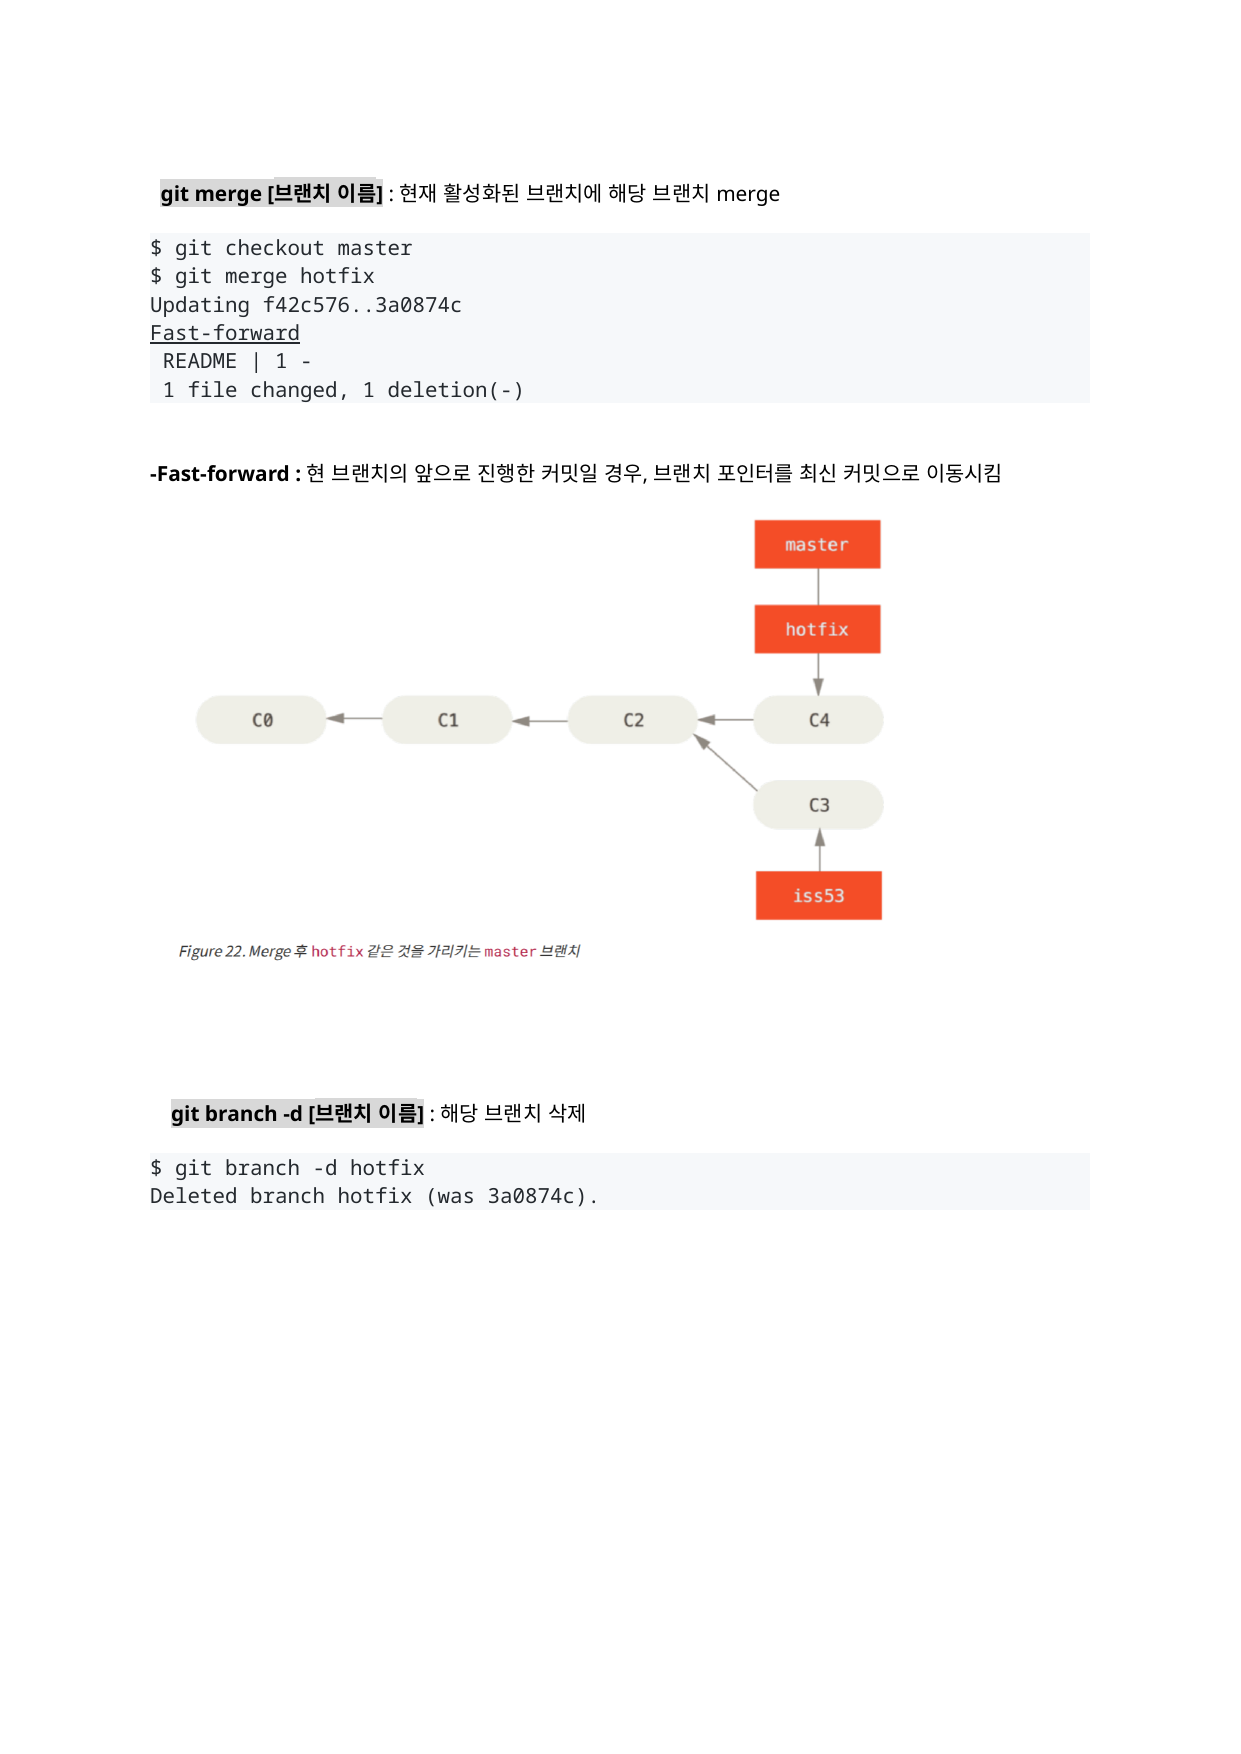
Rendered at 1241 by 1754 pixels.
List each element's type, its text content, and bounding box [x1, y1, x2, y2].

text $ git branch -d hotfix [150, 1153, 1090, 1182]
text git branch -d [브랜치 이름] : 해당 브랜치 삭제 [150, 1097, 1090, 1128]
text Updating f42c576..3a0874c [150, 290, 1090, 318]
text -Fast-forward : 현 브랜치의 앞으로 진행한 커밋일 경우, 브랜치 포인터를 최신 커밋으로 이동시킴 [150, 457, 1090, 487]
text $ git merge hotfix [150, 261, 1090, 290]
text git merge [브랜치 이름] : 현재 활성화된 브랜치에 해당 브랜치 merge [376, 177, 1090, 207]
text Deleted branch hotfix (was 3a0874c). [150, 1182, 1090, 1210]
text Fast-forward [150, 318, 1090, 347]
text README | 1 - [150, 347, 1090, 375]
picture [150, 512, 902, 966]
text $ git checkout master [150, 233, 1090, 261]
text 1 file changed, 1 deletion(-) [150, 375, 1090, 403]
